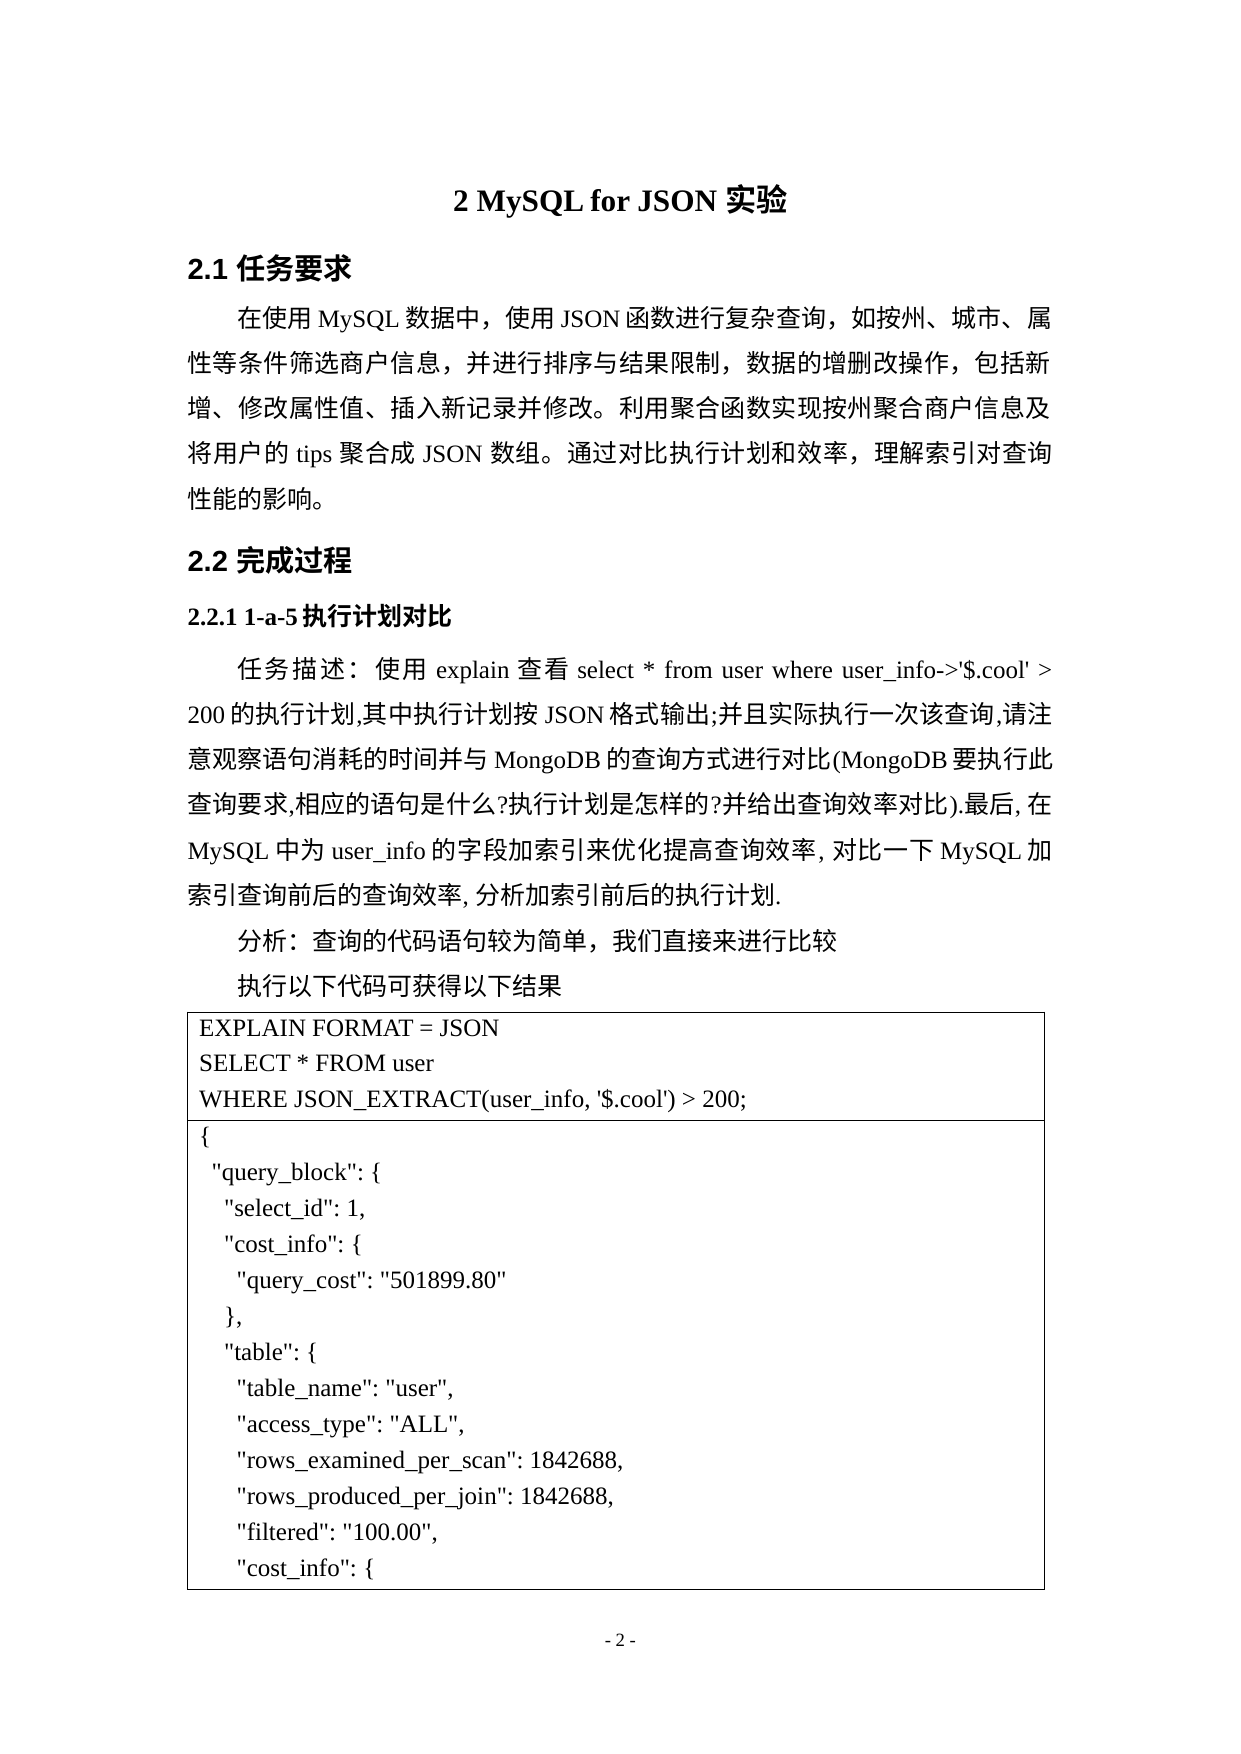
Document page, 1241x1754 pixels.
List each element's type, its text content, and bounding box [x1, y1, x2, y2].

text 任务描述：使用explain查看select * from user where user_info->'$.cool' > 200的执行计划,其中执行计划按JSON格式输出;并且实际执行一次该查询,请注意观察语句消耗的时间并与MongoDB的查询方式进行对比(MongoDB要执行此查询要求,相应的语句是什么?执行计划是怎样的?并给出查询效率对比).最后, 在MySQL中为user_info的字段加索引来优化提高查询效率, 对比一下MySQL加索引查询前后的查询效率, 分析加索引前后的执行计划. [187, 649, 1053, 912]
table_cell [188, 1121, 1044, 1588]
subtitle 2.1 任务要求 [187, 245, 1053, 287]
text 在使用MySQL数据中，使用JSON函数进行复杂查询，如按州、城市、属性等条件筛选商户信息，并进行排序与结果限制，数据的增删改操作，包括新增、修改属性值、插入新记录并修改。利用聚合函数实现按州聚合商户信息及将用户的 tips 聚合成 JSON 数组。通过对比执行计划和效率，理解索引对查询性能的影响。 [187, 298, 1053, 516]
table_header EXPLAIN FORMAT = JSON SELECT * FROM user WHERE JSON_EXTRACT(user_info, '$.cool') > 200; [188, 1013, 1044, 1120]
subtitle 2.2 完成过程 [187, 537, 1053, 579]
text 分析：查询的代码语句较为简单，我们直接来进行比较 [187, 921, 1053, 957]
text 执行以下代码可获得以下结果 [187, 966, 1053, 1002]
subtitle 2.2.1 1-a-5执行计划对比 [187, 596, 1053, 632]
subtitle 2 MySQL for JSON 实验 [187, 175, 1053, 220]
